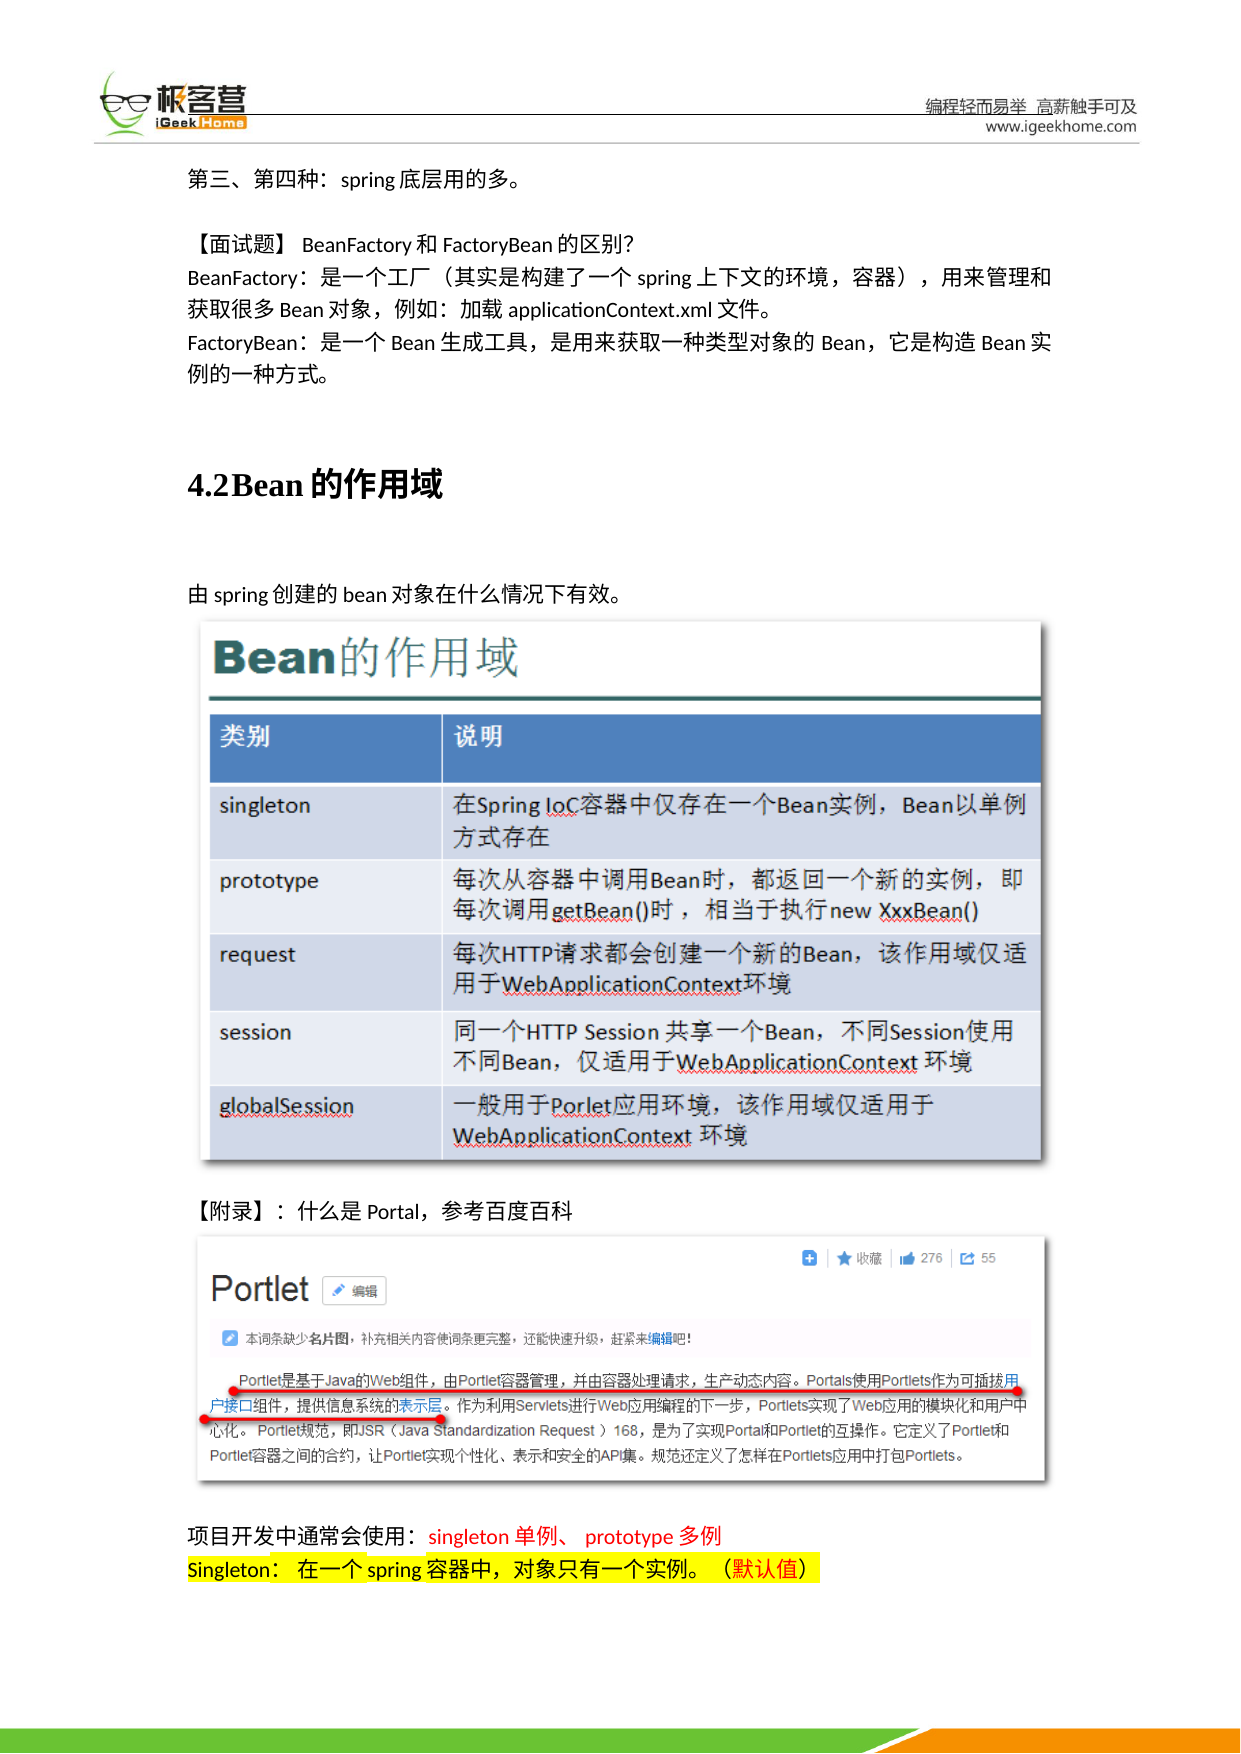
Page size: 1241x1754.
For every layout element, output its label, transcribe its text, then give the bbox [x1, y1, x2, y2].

picture [187, 608, 1056, 1175]
text 项目开发中通常会使用：singleton 单例、 prototype多例 [187, 1519, 1053, 1551]
text 【附录】：什么是Portal，参考百度百科 [187, 1194, 1053, 1226]
text Singleton： 在一个spring容器中，对象只有一个实例。（默认值） [187, 1551, 1053, 1584]
list 第四种：spring底层用的多。 [187, 162, 1053, 194]
picture [0, 1690, 1241, 1753]
picture [187, 1226, 1056, 1492]
picture [0, 1, 1241, 151]
text BeanFactory：是一个工厂（其实是构建了一个spring上下文的环境，容器），用来管理和获取很多Bean对象，例如：加载applicationContext.xml文件。 [187, 259, 1053, 324]
text FactoryBean：是一个Bean生成工具，是用来获取一种类型对象的Bean，它是构造Bean实例的一种方式。 [187, 324, 1053, 389]
subtitle Bean的作用域 [187, 449, 1053, 514]
text 【面试题】 BeanFactory和FactoryBean的区别？ [187, 227, 1053, 259]
text 由spring创建的bean对象在什么情况下有效。 [187, 576, 1053, 608]
